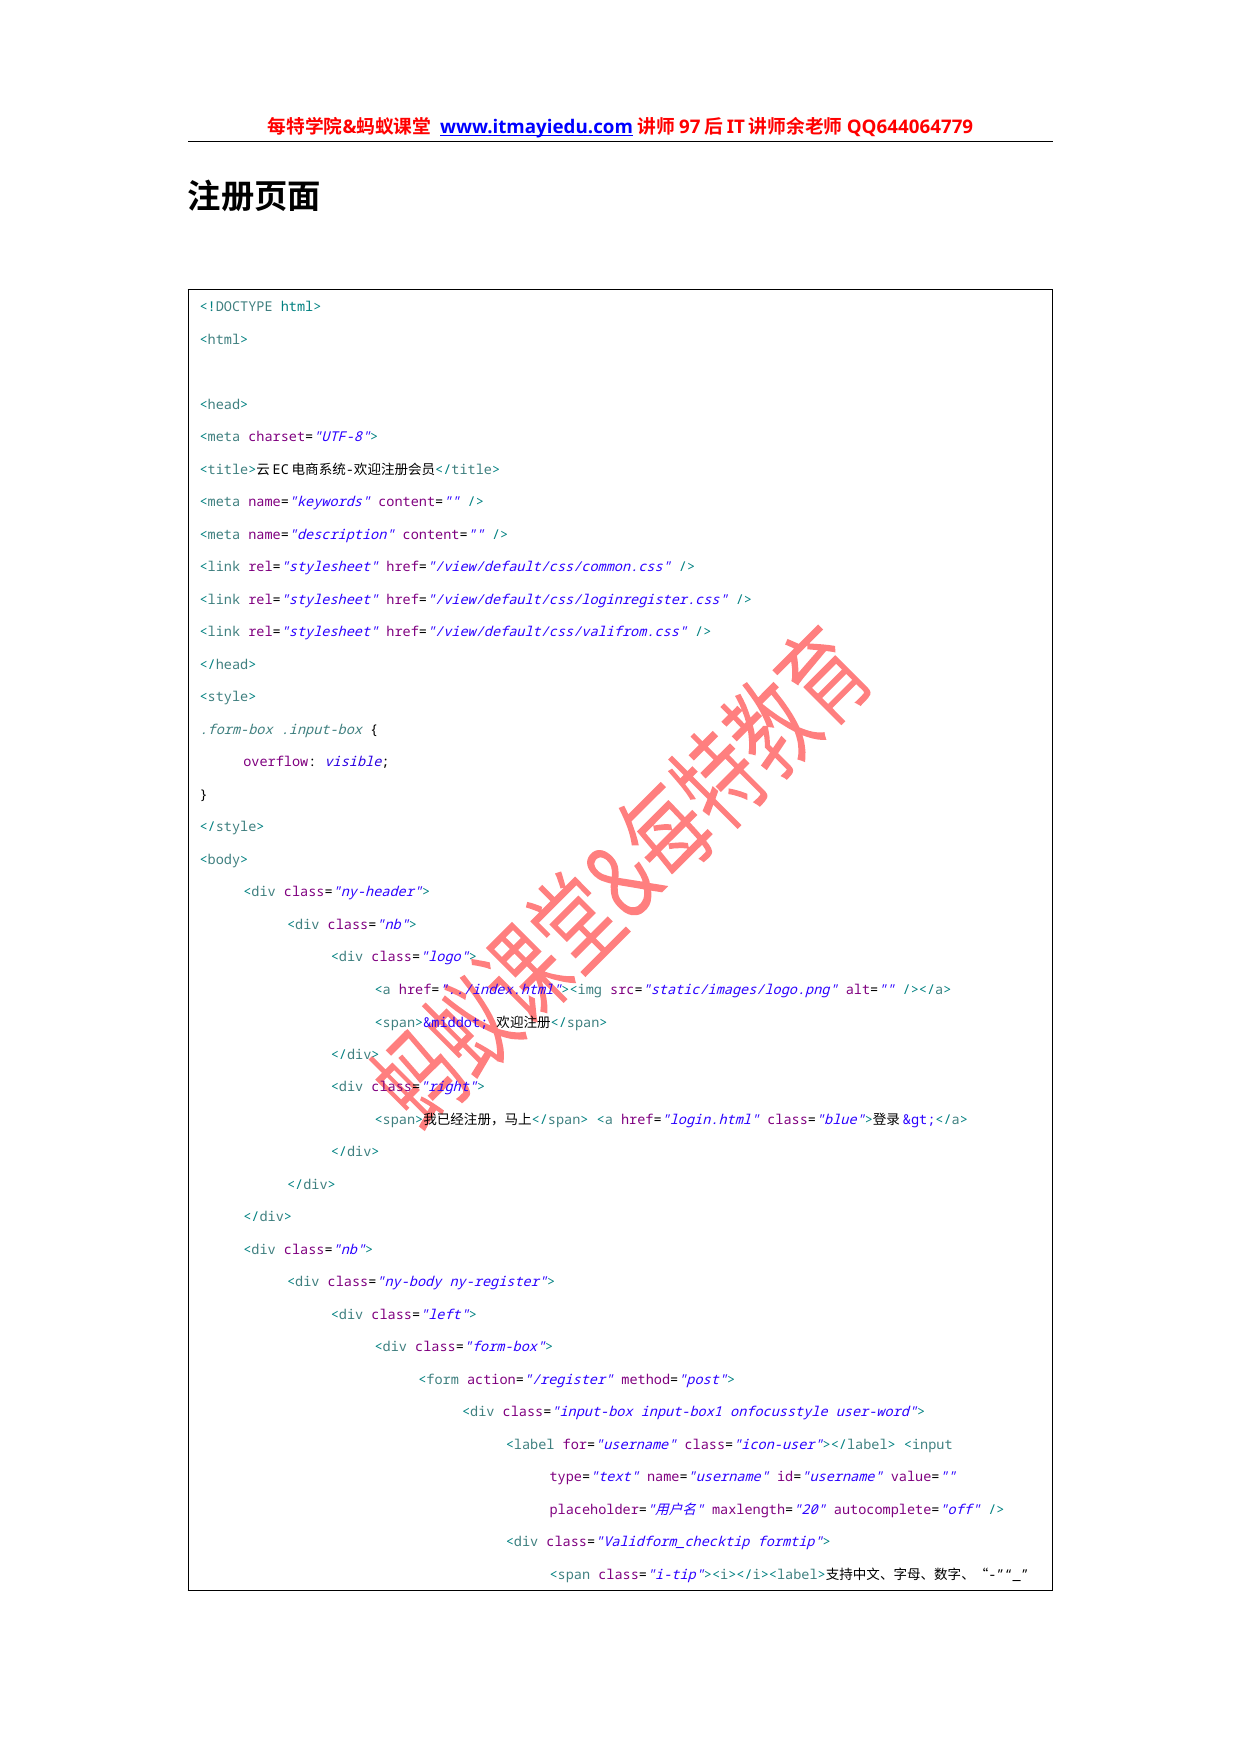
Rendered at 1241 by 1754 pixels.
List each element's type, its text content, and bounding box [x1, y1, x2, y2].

subtitle 注册页面 [187, 162, 1053, 227]
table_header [189, 290, 1052, 1590]
